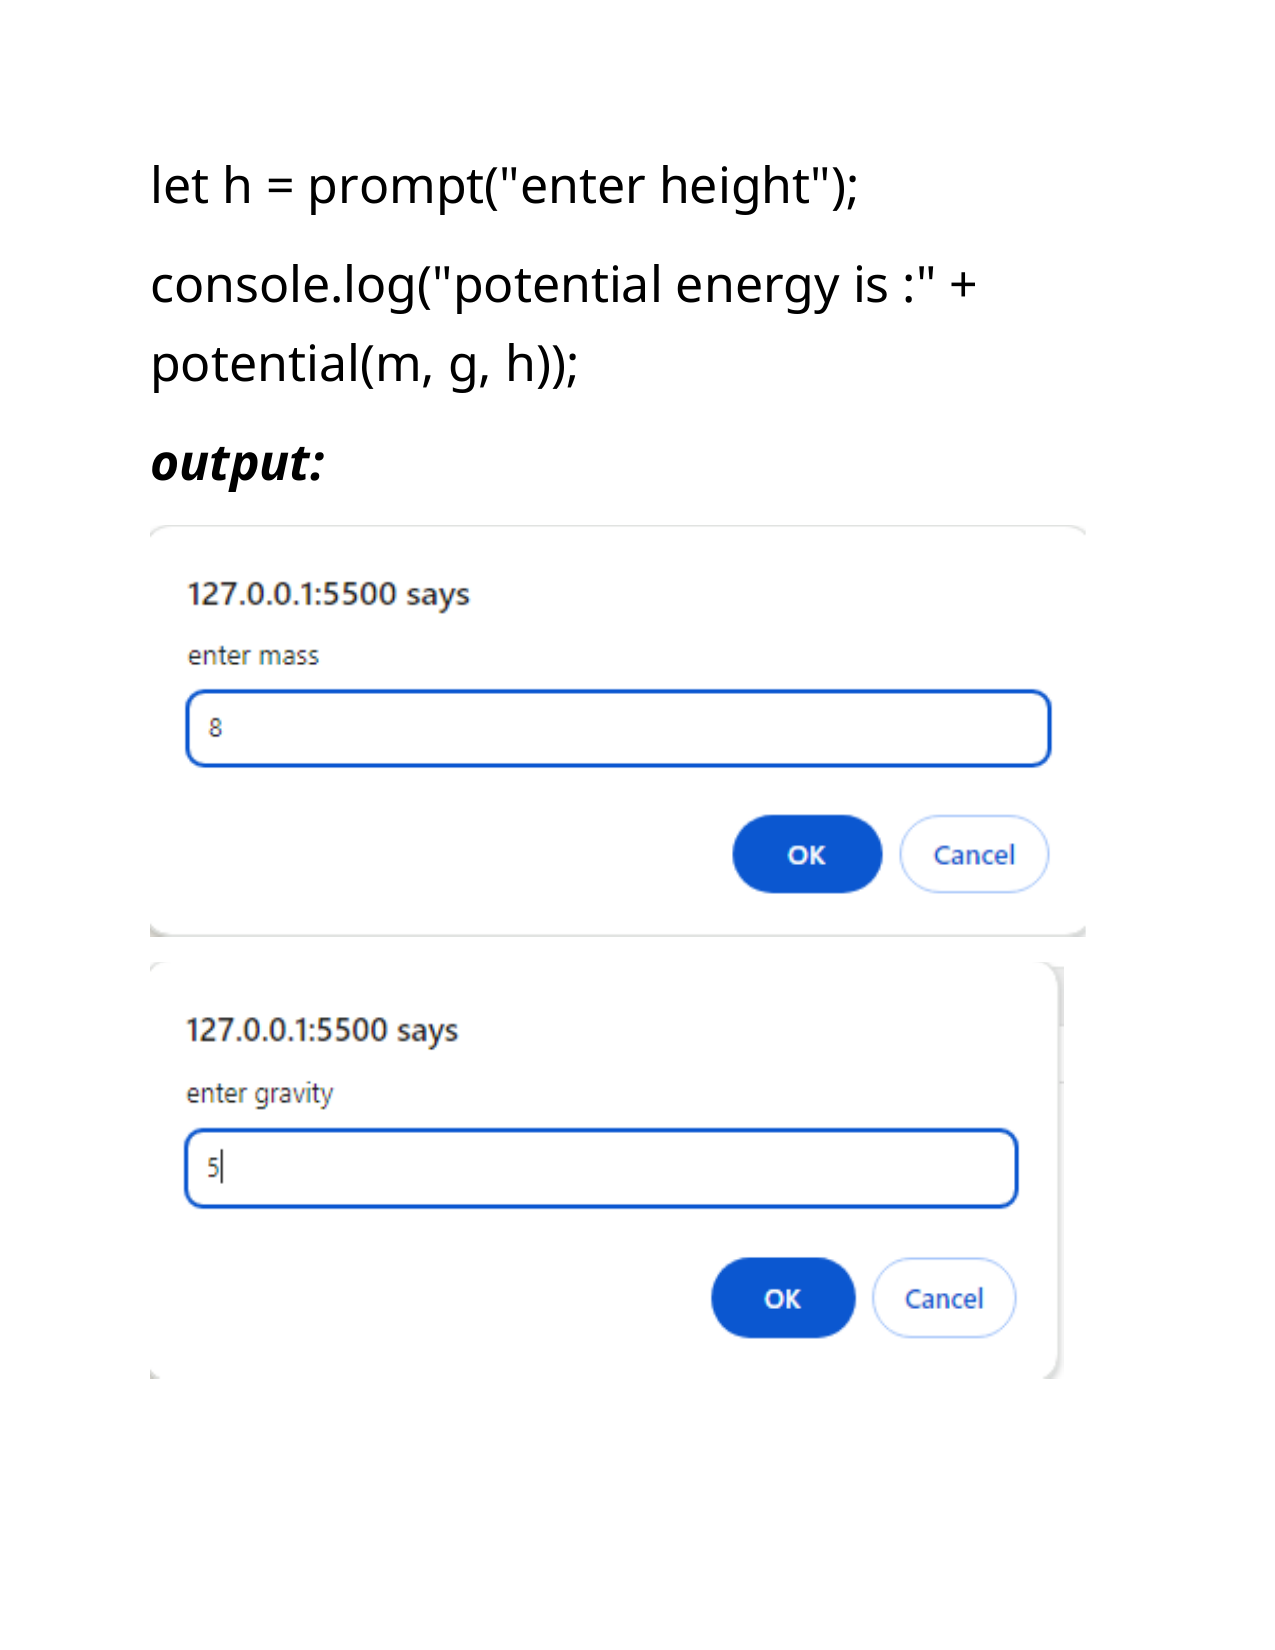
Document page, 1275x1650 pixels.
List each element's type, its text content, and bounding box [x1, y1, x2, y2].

picture [150, 525, 1086, 937]
text let h = prompt("enter height"); [150, 150, 1125, 218]
text output: [150, 427, 1125, 495]
text console.log("potential energy is :" + potential(m, g, h)); [150, 249, 1125, 396]
picture [150, 962, 1064, 1379]
